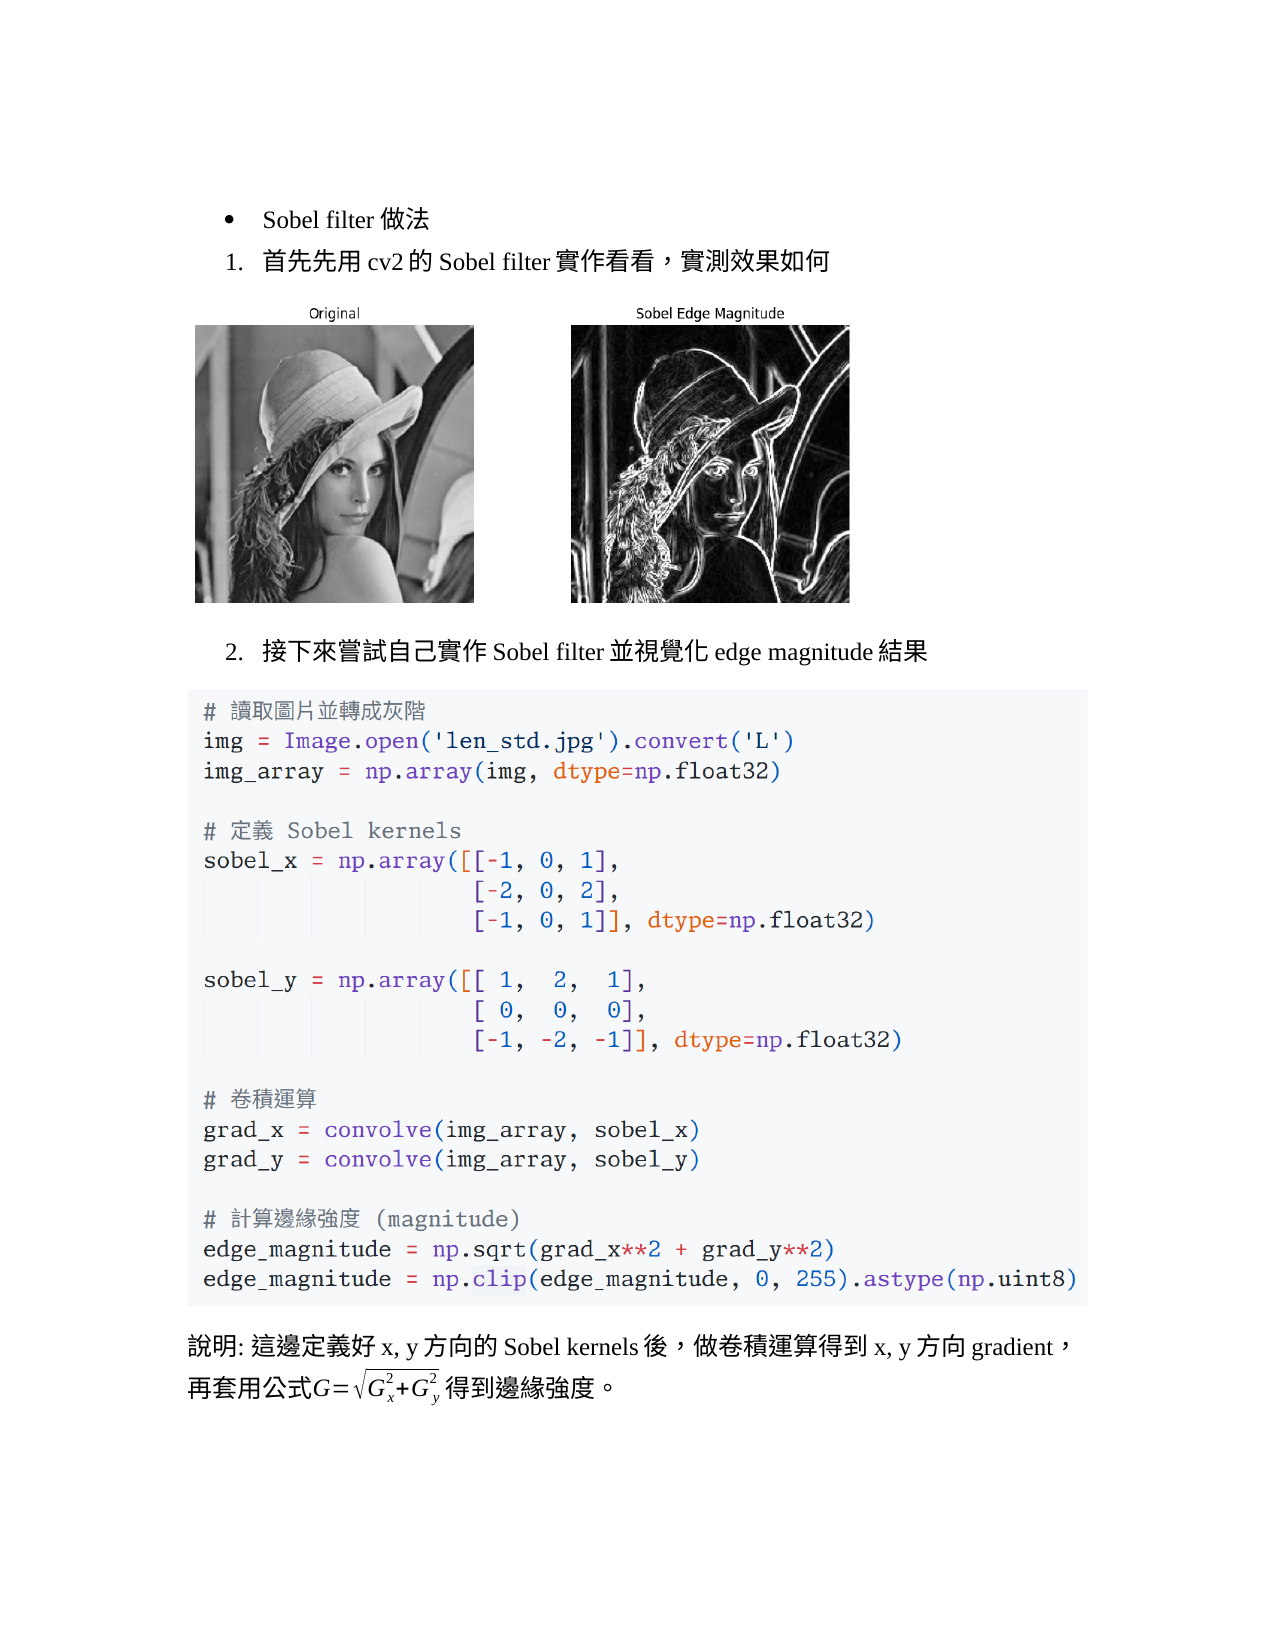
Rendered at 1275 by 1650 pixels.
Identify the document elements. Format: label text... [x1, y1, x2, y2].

picture [187, 690, 1088, 1306]
list 首先先用cv2的Sobel filter實作看看，實測效果如何 [225, 241, 1087, 278]
text 說明: 這邊定義好x, y方向的Sobel kernels後，做卷積運算得到x, y方向gradient，再套用公式 得到邊緣強度。 [187, 1326, 1087, 1405]
list Sobel filter 做法 [225, 200, 1087, 236]
picture [187, 299, 857, 611]
list 接下來嘗試自己實作Sobel filter並視覺化edge magnitude結果 [225, 632, 1087, 668]
